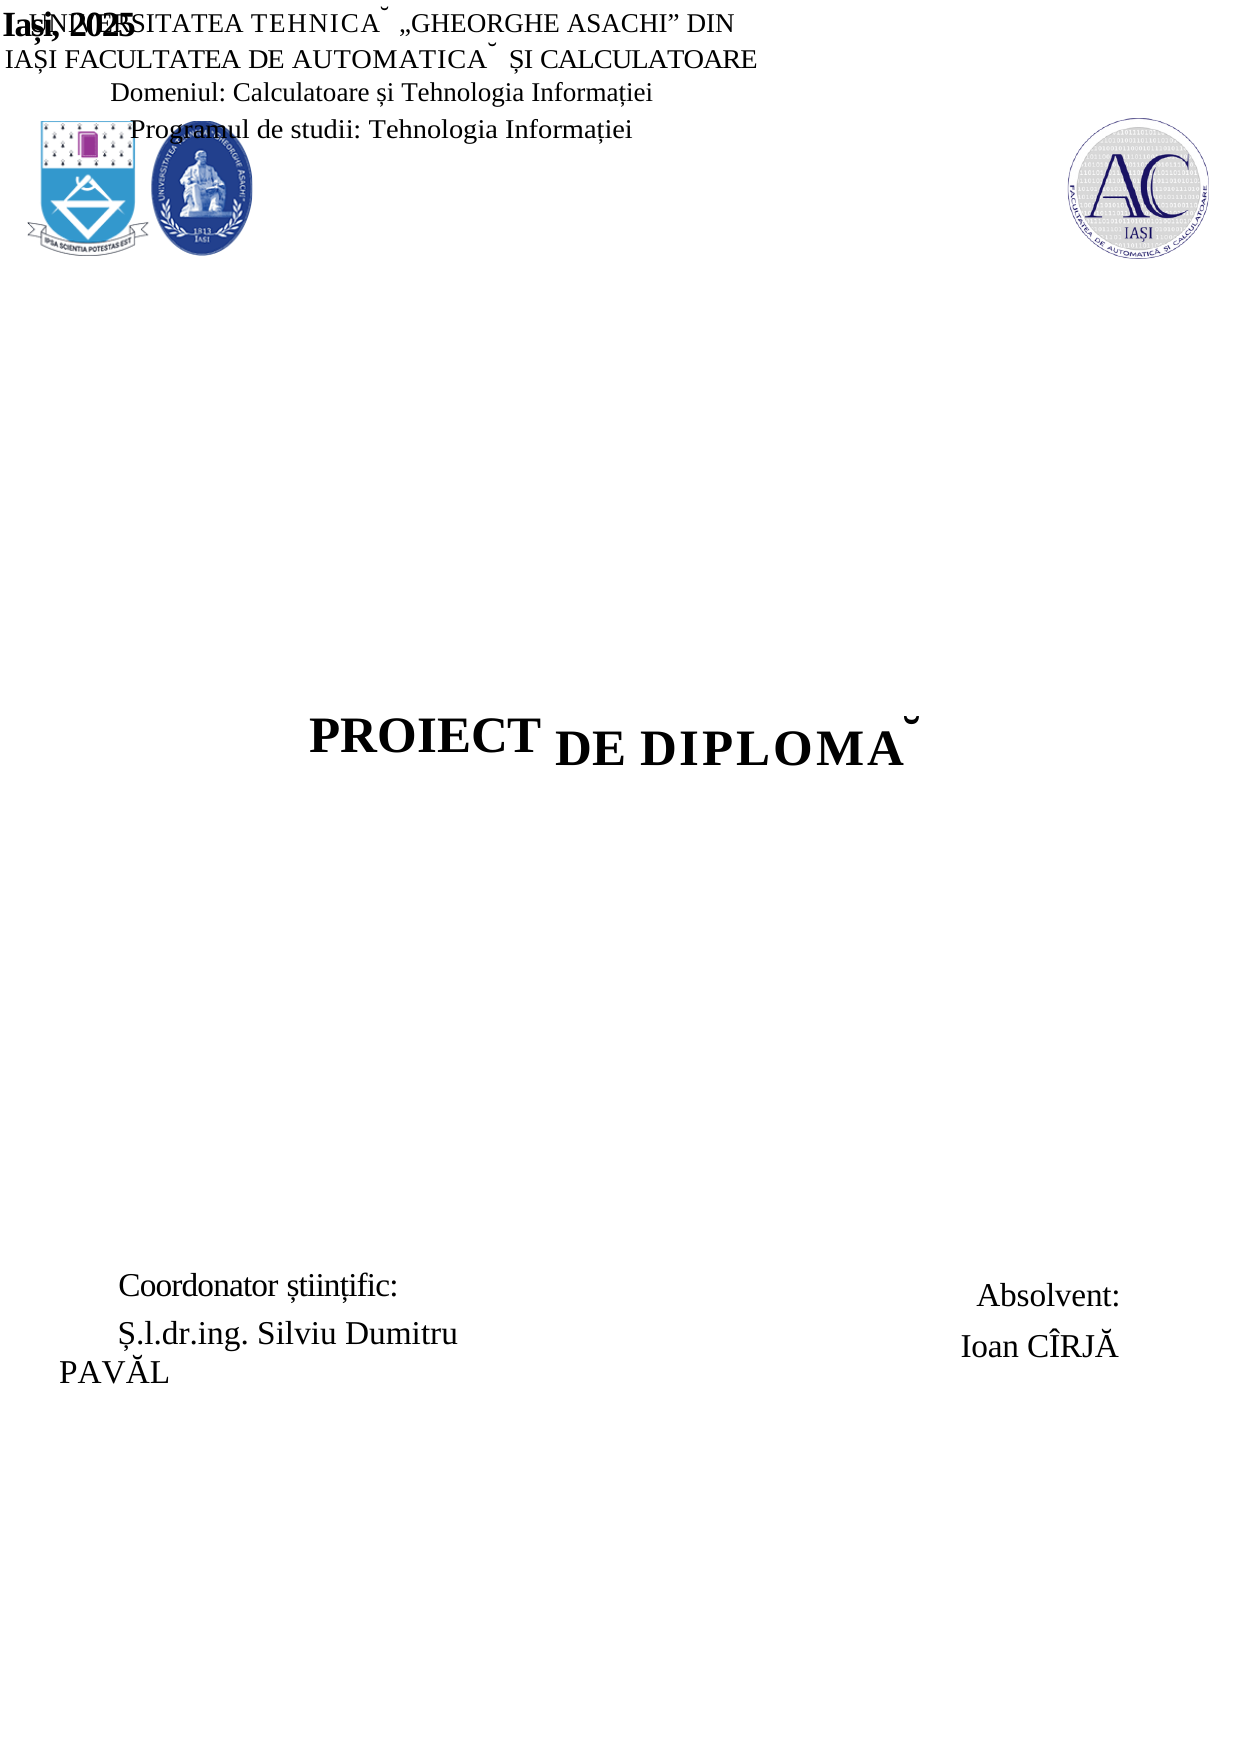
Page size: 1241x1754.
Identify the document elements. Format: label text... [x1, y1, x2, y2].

text Absolvent: [686, 1275, 1122, 1314]
text Ioan CÎRJĂ [960, 1327, 1122, 1365]
text Ș.l.dr.ing. Silviu Dumitru PAVĂL [59, 1314, 542, 1390]
picture [27, 121, 253, 256]
subtitle PROIECT DE DIPLOMA˘ [93, 704, 1137, 776]
picture [1067, 118, 1209, 259]
picture [135, 121, 141, 130]
text Coordonator științific: [118, 1265, 542, 1304]
